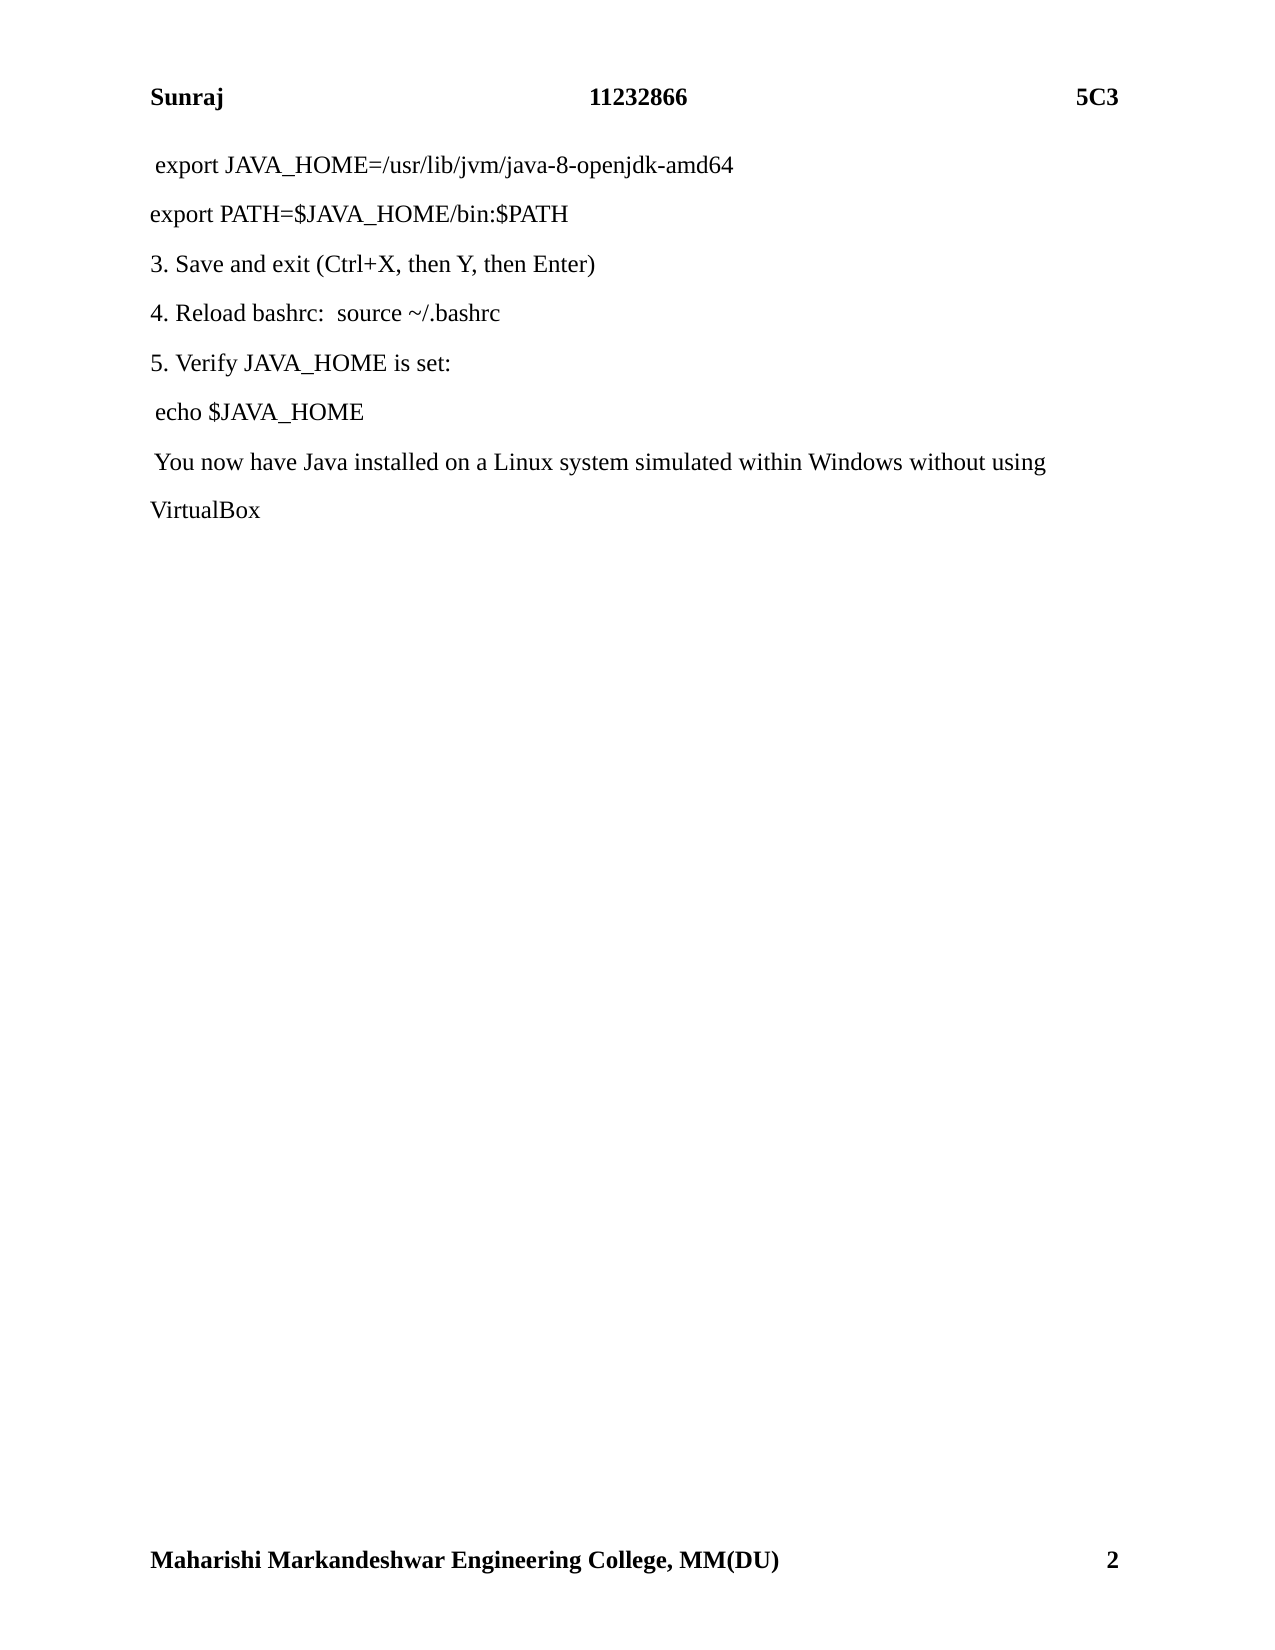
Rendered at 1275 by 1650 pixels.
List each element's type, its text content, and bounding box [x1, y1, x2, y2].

text export JAVA_HOME=/usr/lib/jvm/java-8-openjdk-amd64 export PATH=$JAVA_HOME/bin:$PATH [148, 150, 806, 228]
list Reload bashrc: source ~/.bashrc [150, 298, 1125, 327]
text You now have Java installed on a Linux system simulated within Windows without using VirtualBox [148, 447, 1125, 524]
list Save and exit (Ctrl+X, then Y, then Enter) [150, 249, 1125, 277]
list Verify JAVA_HOME is set: [150, 348, 1125, 376]
text echo $JAVA_HOME [148, 397, 1125, 426]
